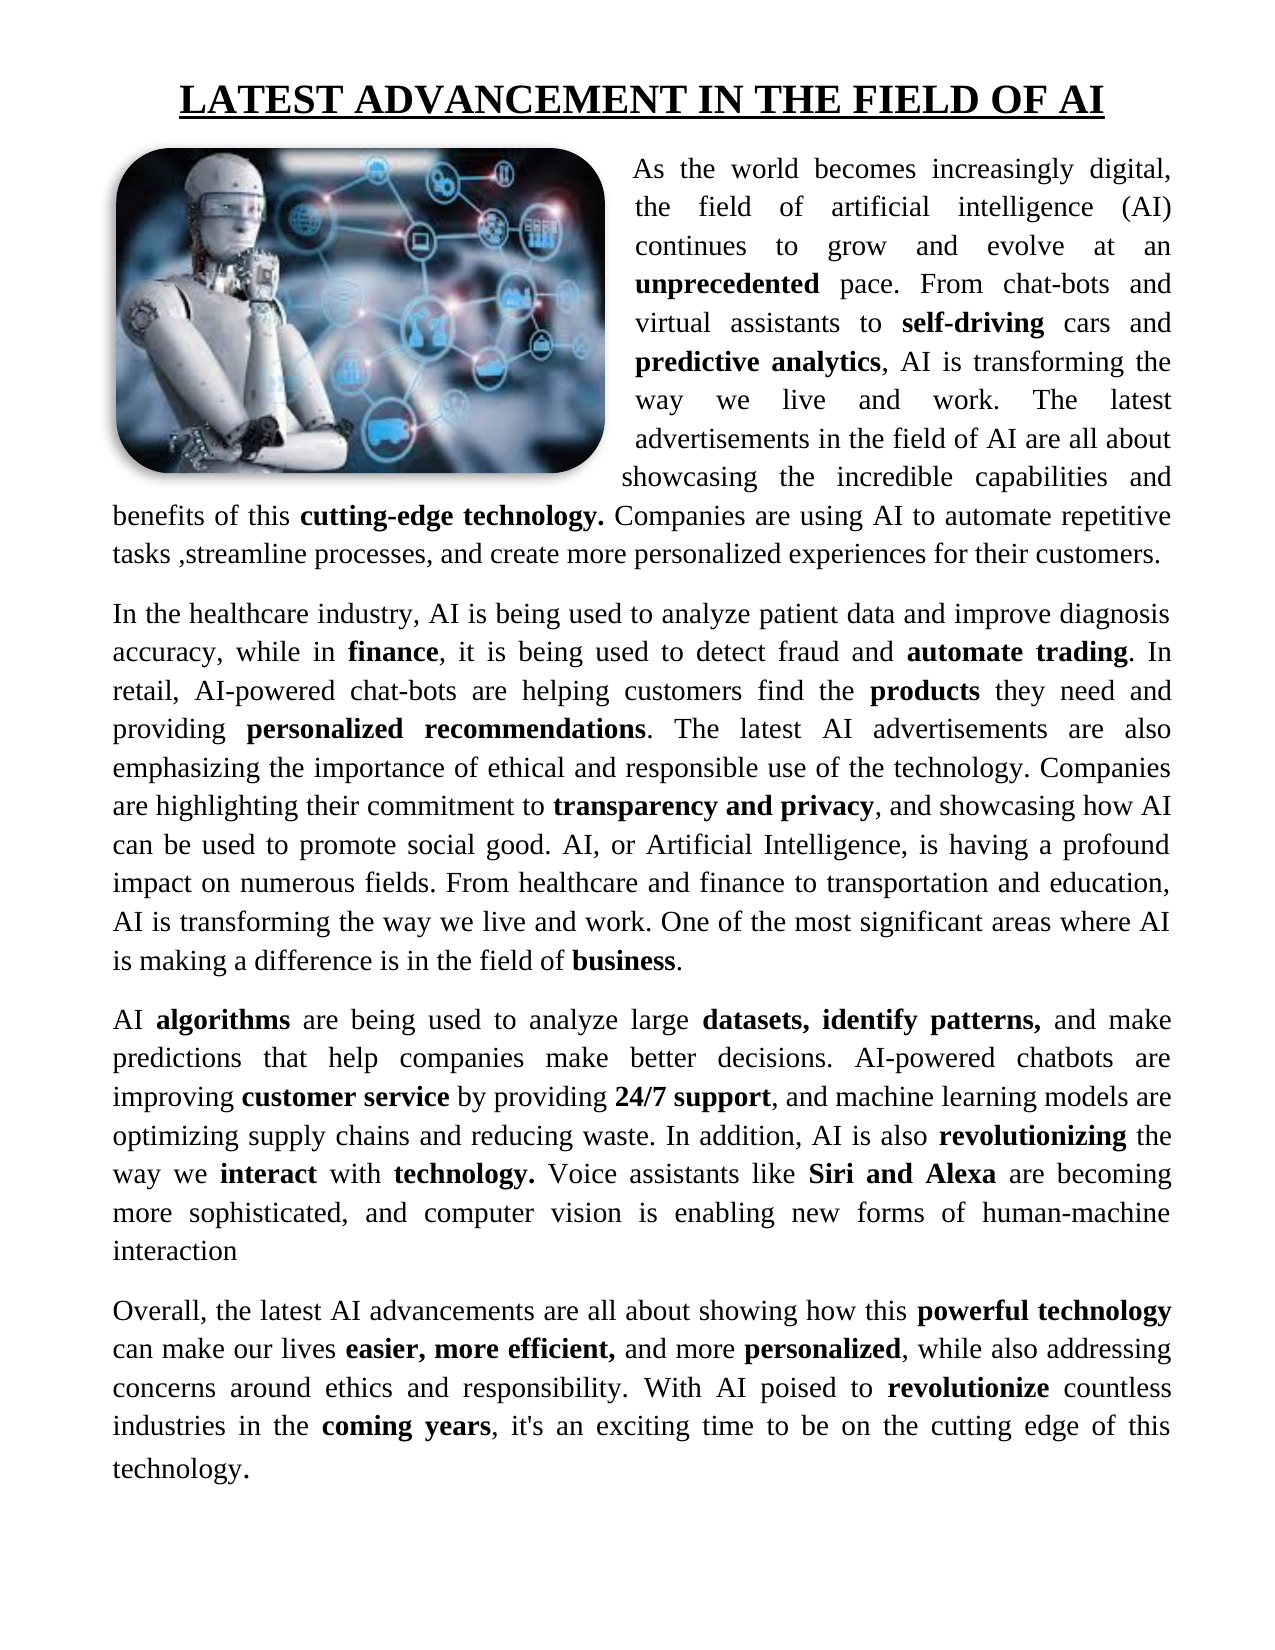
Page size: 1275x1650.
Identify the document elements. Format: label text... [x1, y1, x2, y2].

text LATEST ADVANCEMENT IN THE FIELD OF AI [112, 75, 1172, 123]
text Overall, the latest AI advancements are all about showing how this powerful technology can make our lives easier, more efficient, and more personalized, while also addressing concerns around ethics and responsibility. With AI poised to revolutionize countless industries in the coming years, it's an exciting time to be on the cutting edge of this technology. [112, 1293, 1172, 1486]
text As the world becomes increasingly digital, the field of artificial intelligence (AI) continues to grow and evolve at an unprecedented pace. From chat-bots and virtual assistants to self-driving cars and predictive analytics, AI is transforming the way we live and work. The latest advertisements in the field of AI are all about showcasing the incredible capabilities and benefits of this cutting-edge technology. Companies are using AI to automate repetitive tasks ,streamline processes, and create more personalized experiences for their customers. [112, 151, 1172, 570]
text In the healthcare industry, AI is being used to analyze patient data and improve diagnosis accuracy, while in finance, it is being used to detect fraud and automate trading. In retail, AI-powered chat-bots are helping customers find the products they need and providing personalized recommendations. The latest AI advertisements are also emphasizing the importance of ethical and responsible use of the technology. Companies are highlighting their commitment to transparency and privacy, and showcasing how AI can be used to promote social good. AI, or Artificial Intelligence, is having a profound impact on numerous fields. From healthcare and finance to transportation and education, AI is transforming the way we live and work. One of the most significant areas where AI is making a difference is in the field of business. [112, 596, 1172, 976]
text AI algorithms are being used to analyze large datasets, identify patterns, and make predictions that help companies make better decisions. AI-powered chatbots are improving customer service by providing 24/7 support, and machine learning models are optimizing supply chains and reducing waste. In addition, AI is also revolutionizing the way we interact with technology. Voice assistants like Siri and Alexa are becoming more sophisticated, and computer vision is enabling new forms of human-machine interaction [112, 1002, 1172, 1267]
